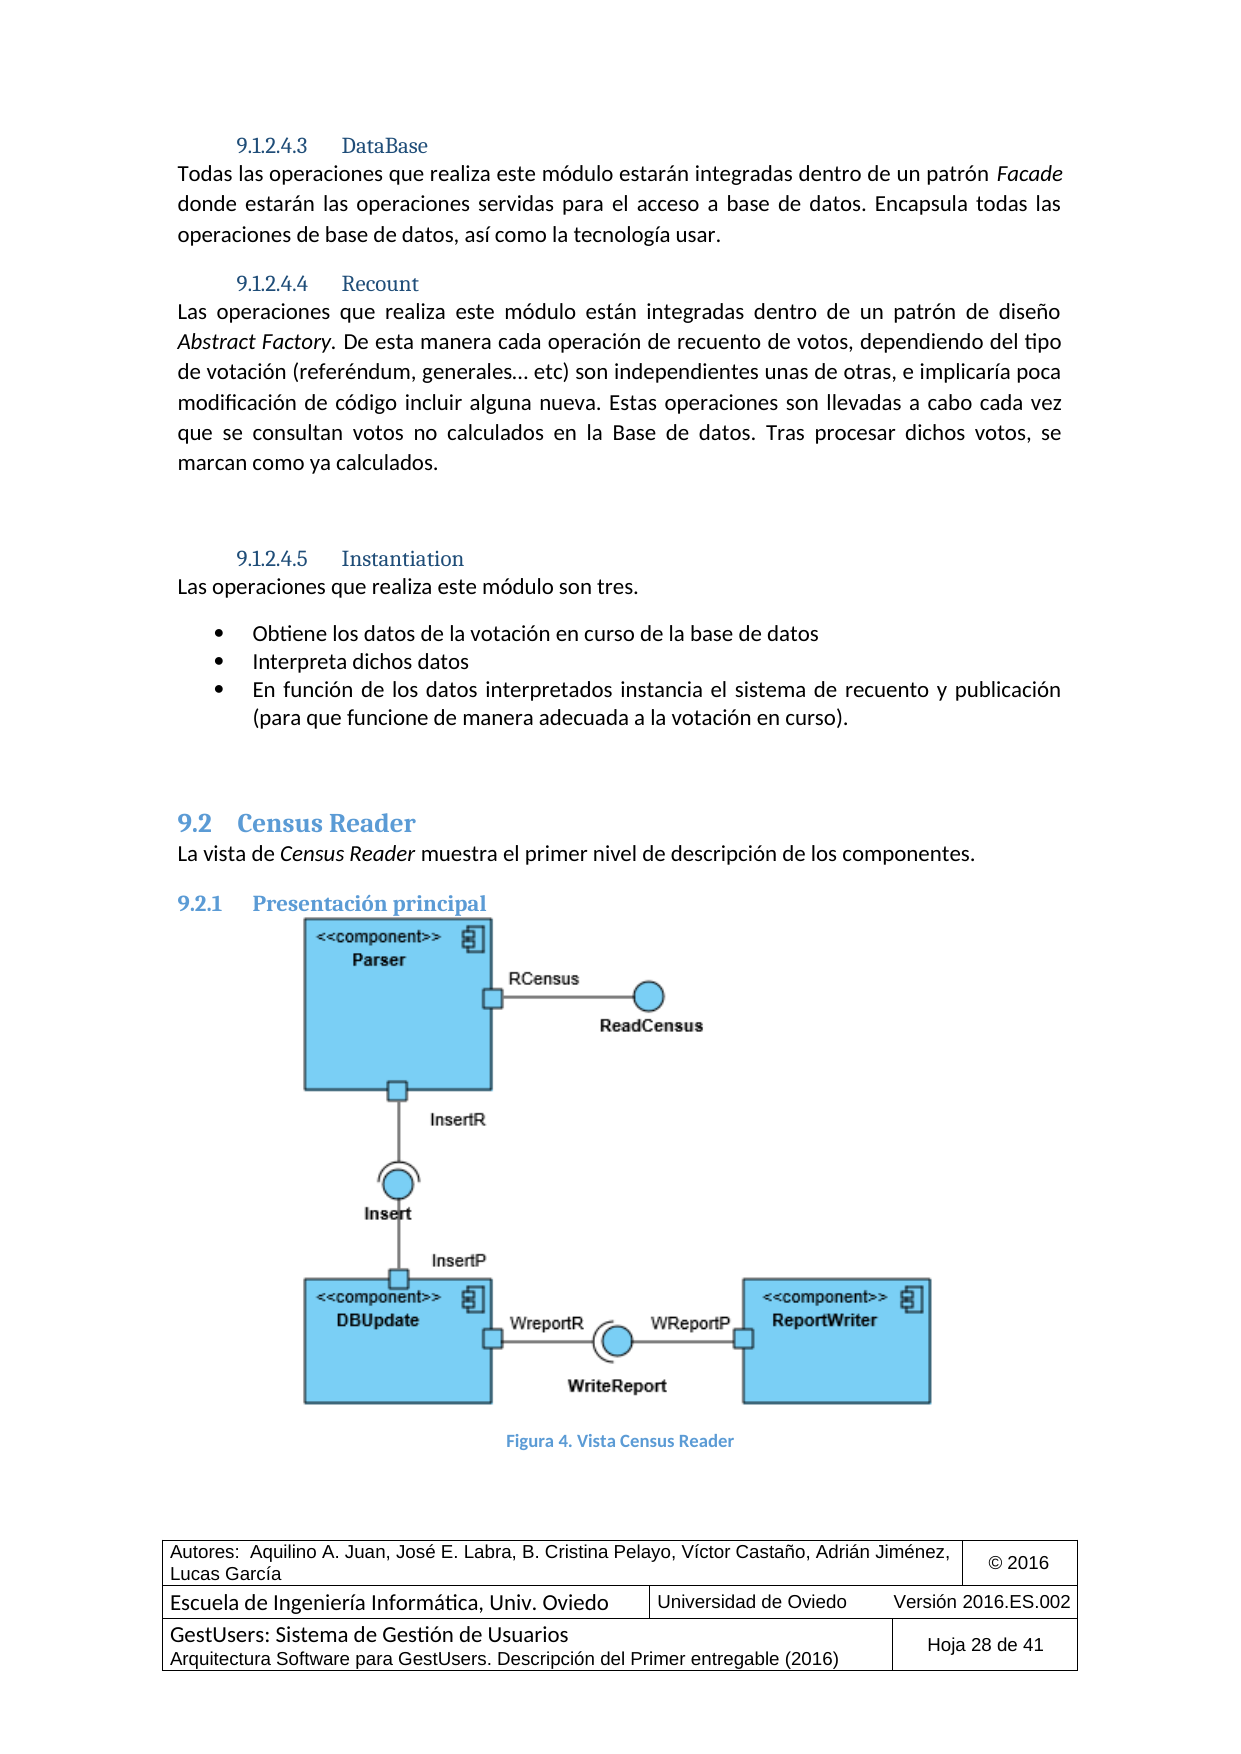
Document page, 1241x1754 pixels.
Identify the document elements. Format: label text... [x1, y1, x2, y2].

list Interpreta dichos datos [215, 647, 1063, 675]
subtitle Census Reader [177, 808, 1063, 839]
subtitle Instantiation [236, 546, 1063, 572]
subtitle Recount [236, 271, 1063, 297]
text Figura . Vista Census Reader [177, 1429, 1063, 1452]
text Todas las operaciones que realiza este módulo estarán integradas dentro de un patrón Facade donde estarán las operaciones servidas para el acceso a base de datos. Encapsula todas las operaciones de base de datos, así como la tecnología usar. [177, 159, 1063, 248]
text Las operaciones que realiza este módulo están integradas dentro de un patrón de diseño Abstract Factory. De esta manera cada operación de recuento de votos, dependiendo del tipo de votación (referéndum, generales… etc) son independientes unas de otras, e implicaría poca modificación de código incluir alguna nueva. Estas operaciones son llevadas a cabo cada vez que se consultan votos no calculados en la Base de datos. Tras procesar dichos votos, se marcan como ya calculados. [177, 297, 1063, 476]
text Las operaciones que realiza este módulo son tres. [177, 572, 1063, 600]
list En función de los datos interpretados instancia el sistema de recuento y publicación (para que funcione de manera adecuada a la votación en curso). [215, 675, 1063, 731]
picture [302, 916, 938, 1411]
subtitle Presentación principal [177, 890, 1063, 917]
subtitle DataBase [236, 133, 1063, 159]
text La vista de Census Reader muestra el primer nivel de descripción de los componentes. [177, 839, 1063, 867]
list Obtiene los datos de la votación en curso de la base de datos [215, 619, 1063, 647]
